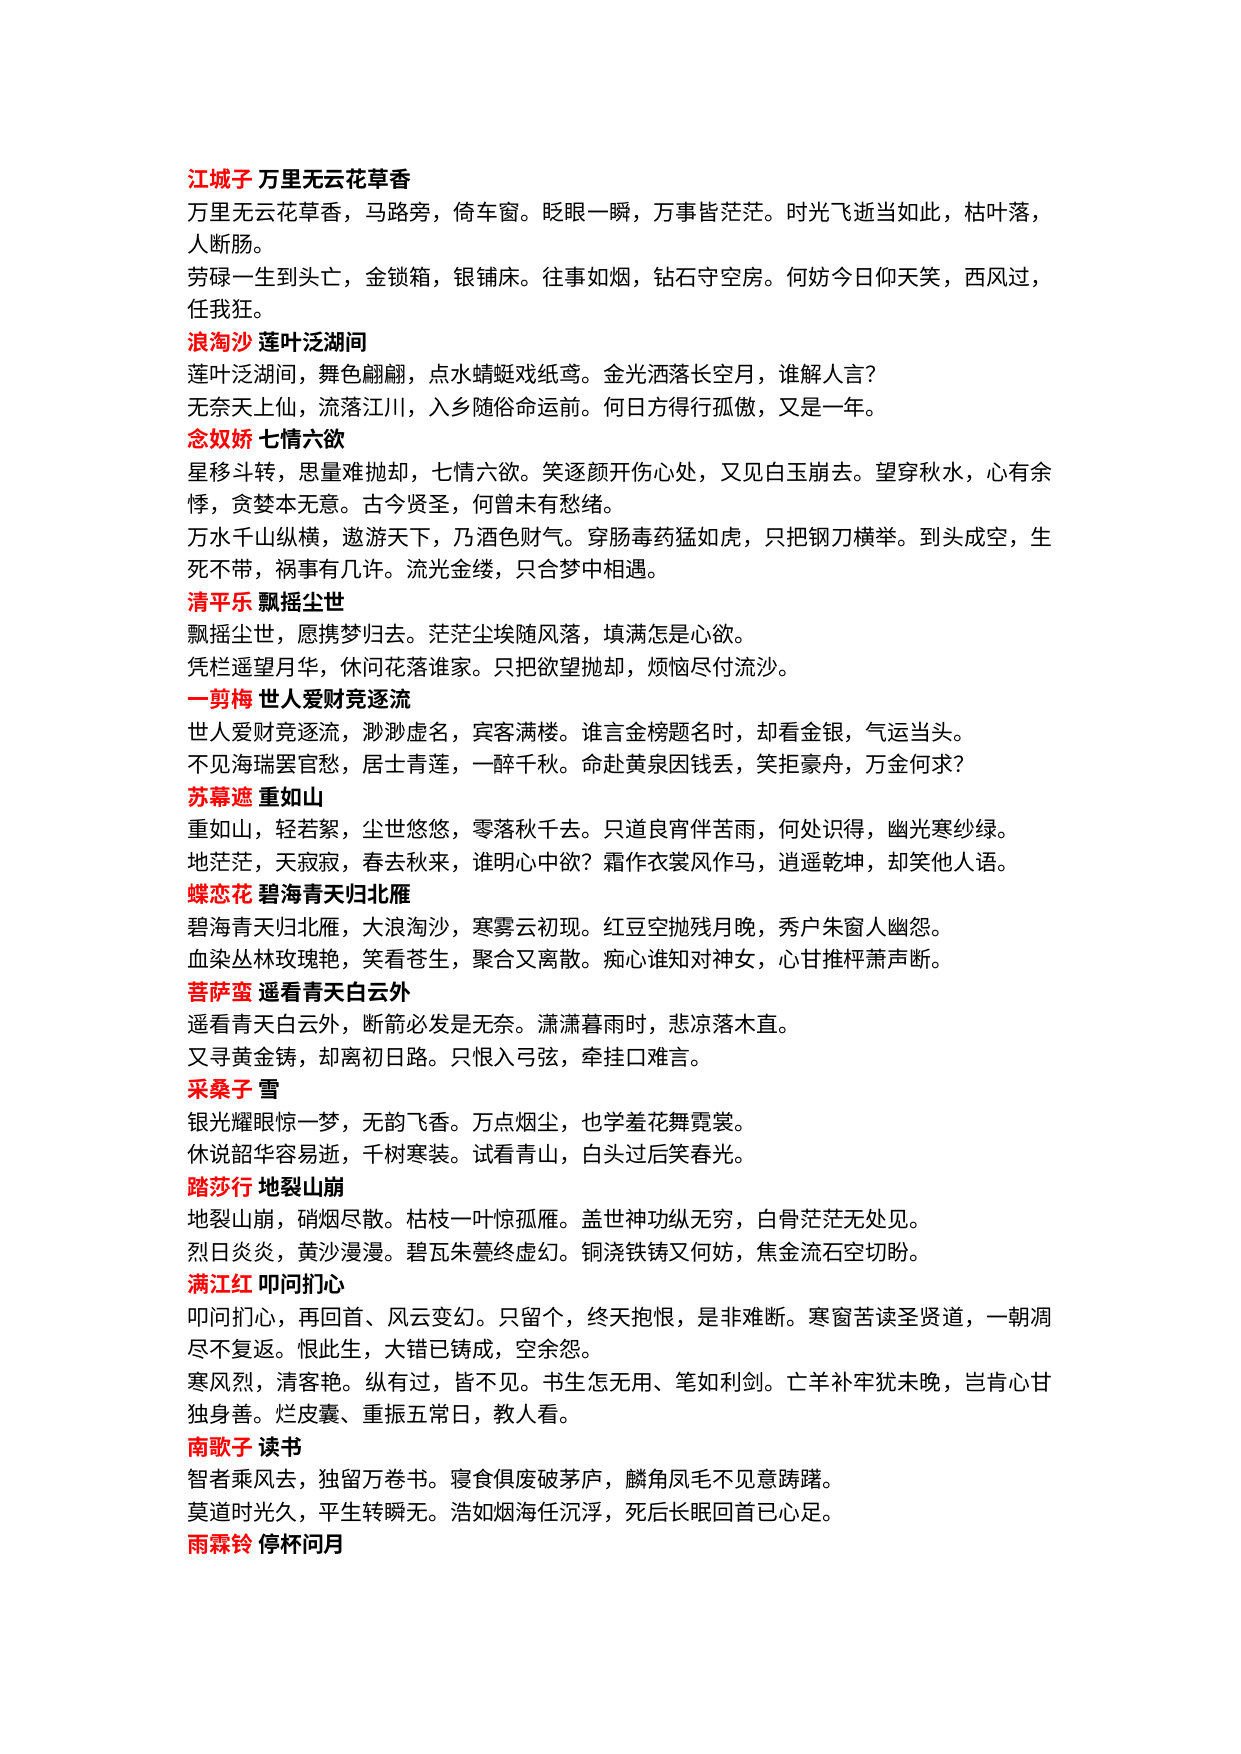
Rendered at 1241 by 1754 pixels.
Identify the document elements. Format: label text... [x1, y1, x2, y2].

text 清平乐 飘摇尘世 [187, 584, 1053, 617]
text 采桑子 雪 [187, 1072, 1053, 1104]
text 烈日炎炎，黄沙漫漫。碧瓦朱甍终虚幻。铜浇铁铸又何妨，焦金流石空切盼。 [187, 1234, 1053, 1267]
text 重如山，轻若絮，尘世悠悠，零落秋千去。只道良宵伴苦雨，何处识得，幽光寒纱绿。 [187, 812, 1053, 844]
text 劳碌一生到头亡，金锁箱，银铺床。往事如烟，钻石守空房。何妨今日仰天笑，西风过，任我狂。 [187, 259, 1053, 324]
text 休说韶华容易逝，千树寒装。试看青山，白头过后笑春光。 [187, 1137, 1053, 1169]
text 星移斗转，思量难抛却，七情六欲。笑逐颜开伤心处，又见白玉崩去。望穿秋水，心有余悸，贪婪本无意。古今贤圣，何曾未有愁绪。 [187, 454, 1053, 519]
text 地裂山崩，硝烟尽散。枯枝一叶惊孤雁。盖世神功纵无穷，白骨茫茫无处见。 [187, 1202, 1053, 1234]
text 飘摇尘世，愿携梦归去。茫茫尘埃随风落，填满怎是心欲。 [187, 617, 1053, 649]
text 万里无云花草香，马路旁，倚车窗。眨眼一瞬，万事皆茫茫。时光飞逝当如此，枯叶落，人断肠。 [187, 194, 1053, 259]
text 满江红 叩问扪心 [187, 1267, 1053, 1299]
text 碧海青天归北雁，大浪淘沙，寒雾云初现。红豆空抛残月晚，秀户朱窗人幽怨。 [187, 909, 1053, 942]
text 叩问扪心，再回首、风云变幻。只留个，终天抱恨，是非难断。寒窗苦读圣贤道，一朝凋尽不复返。恨此生，大错已铸成，空余怨。 [187, 1299, 1053, 1364]
text 踏莎行 地裂山崩 [187, 1169, 1053, 1202]
text 雨霖铃 停杯问月 [187, 1527, 1053, 1559]
text 莲叶泛湖间，舞色翩翩，点水蜻蜓戏纸鸢。金光洒落长空月，谁解人言？ [187, 357, 1053, 389]
text 世人爱财竞逐流，渺渺虚名，宾客满楼。谁言金榜题名时，却看金银，气运当头。 [187, 714, 1053, 747]
text 不见海瑞罢官愁，居士青莲，一醉千秋。命赴黄泉因钱丢，笑拒豪舟，万金何求？ [187, 747, 1053, 779]
text 又寻黄金铸，却离初日路。只恨入弓弦，牵挂口难言。 [187, 1039, 1053, 1072]
text 遥看青天白云外，断箭必发是无奈。潇潇暮雨时，悲凉落木直。 [187, 1007, 1053, 1039]
text 念奴娇 七情六欲 [187, 422, 1053, 454]
text 无奈天上仙，流落江川，入乡随俗命运前。何日方得行孤傲，又是一年。 [187, 389, 1053, 422]
text 莫道时光久，平生转瞬无。浩如烟海任沉浮，死后长眠回首已心足。 [187, 1494, 1053, 1527]
text 浪淘沙 莲叶泛湖间 [187, 324, 1053, 357]
text 江城子 万里无云花草香 [187, 162, 1053, 194]
text 万水千山纵横，遨游天下，乃酒色财气。穿肠毒药猛如虎，只把钢刀横举。到头成空，生死不带，祸事有几许。流光金缕，只合梦中相遇。 [187, 519, 1053, 584]
text 凭栏遥望月华，休问花落谁家。只把欲望抛却，烦恼尽付流沙。 [187, 649, 1053, 682]
text 菩萨蛮 遥看青天白云外 [187, 974, 1053, 1007]
text 苏幕遮 重如山 [187, 779, 1053, 812]
text 血染丛林玫瑰艳，笑看苍生，聚合又离散。痴心谁知对神女，心甘推枰萧声断。 [187, 942, 1053, 974]
text 蝶恋花 碧海青天归北雁 [187, 877, 1053, 909]
text 智者乘风去，独留万卷书。寝食俱废破茅庐，麟角凤毛不见意踌躇。 [187, 1462, 1053, 1494]
text 南歌子 读书 [187, 1429, 1053, 1462]
text 地茫茫，天寂寂，春去秋来，谁明心中欲？霜作衣裳风作马，逍遥乾坤，却笑他人语。 [187, 844, 1053, 877]
text 寒风烈，清客艳。纵有过，皆不见。书生怎无用、笔如利剑。亡羊补牢犹未晚，岂肯心甘独身善。烂皮囊、重振五常日，教人看。 [187, 1364, 1053, 1429]
text 一剪梅 世人爱财竞逐流 [187, 682, 1053, 714]
text 银光耀眼惊一梦，无韵飞香。万点烟尘，也学羞花舞霓裳。 [187, 1104, 1053, 1137]
